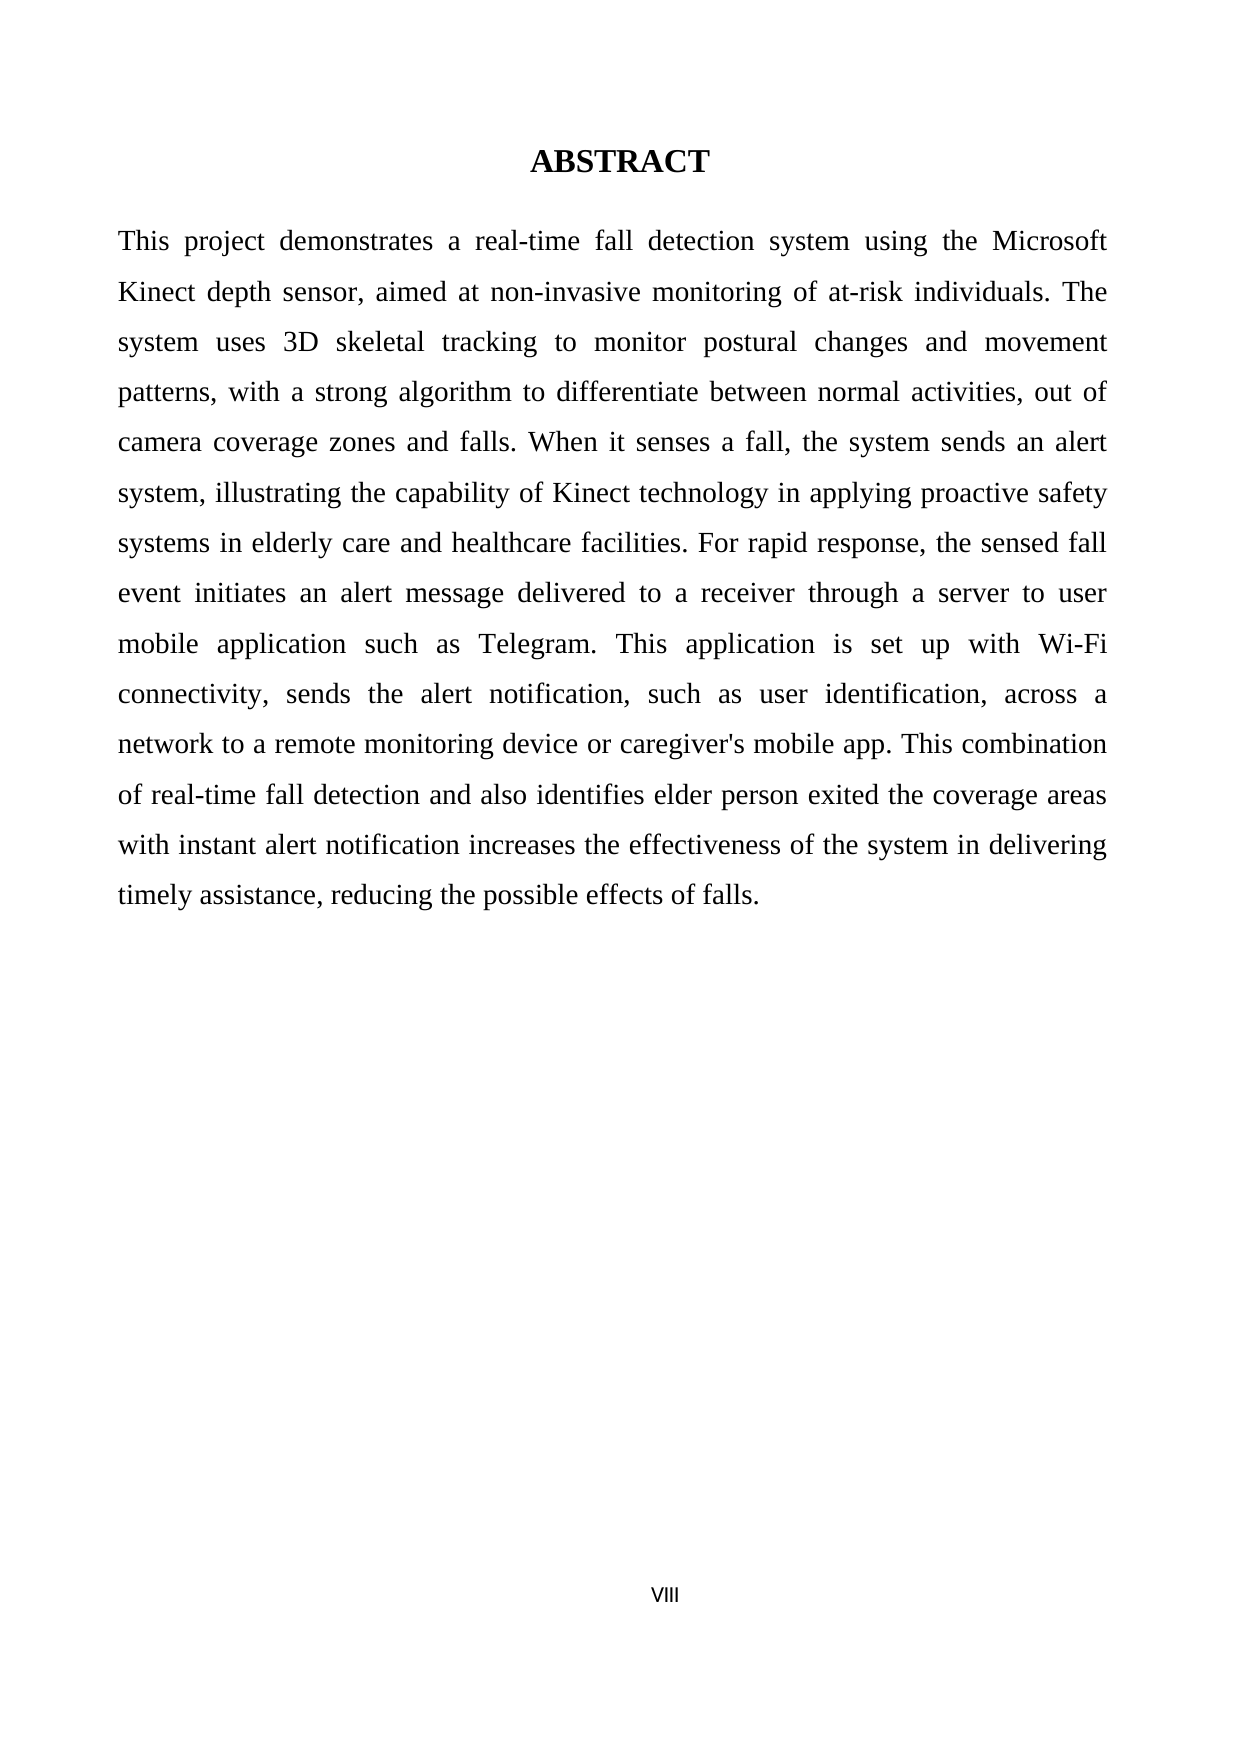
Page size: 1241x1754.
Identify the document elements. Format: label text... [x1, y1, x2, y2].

text ABSTRACT [152, 142, 1088, 180]
text This project demonstrates a real-time fall detection system using the Microsoft Kinect depth sensor, aimed at non-invasive monitoring of at-risk individuals. The system uses 3D skeletal tracking to monitor postural changes and movement patterns, with a strong algorithm to differentiate between normal activities, out of camera coverage zones and falls. When it senses a fall, the system sends an alert system, illustrating the capability of Kinect technology in applying proactive safety systems in elderly care and healthcare facilities. For rapid response, the sensed fall event initiates an alert message delivered to a receiver through a server to user mobile application such as Telegram. This application is set up with Wi-Fi connectivity, sends the alert notification, such as user identification, across a network to a remote monitoring device or caregiver's mobile app. This combination of real-time fall detection and also identifies elder person exited the coverage areas with instant alert notification increases the effectiveness of the system in delivering timely assistance, reducing the possible effects of falls. [118, 223, 1108, 911]
